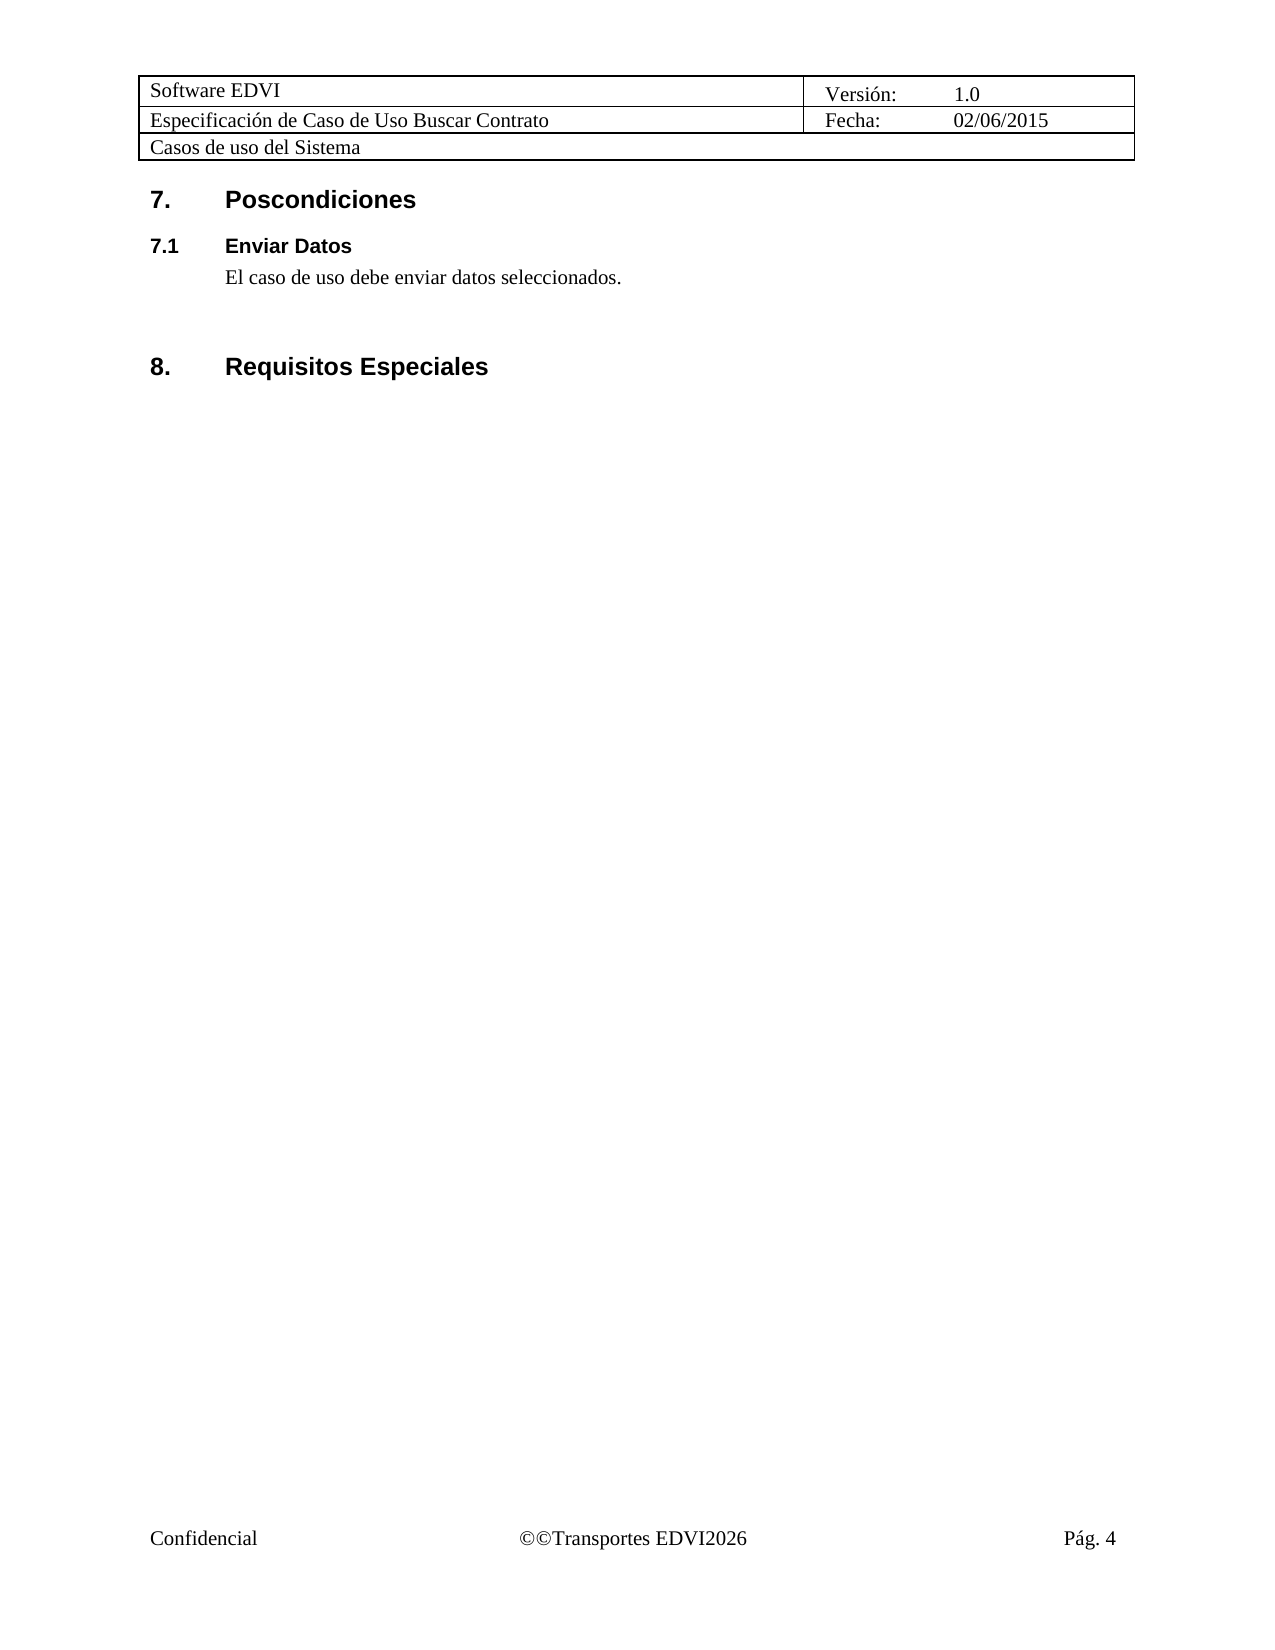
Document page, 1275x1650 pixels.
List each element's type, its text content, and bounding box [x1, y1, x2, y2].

subtitle Poscondiciones [150, 185, 1125, 214]
subtitle Enviar Datos [150, 233, 1125, 258]
text El caso de uso debe enviar datos seleccionados. [225, 264, 1125, 289]
subtitle Requisitos Especiales [150, 352, 1125, 380]
